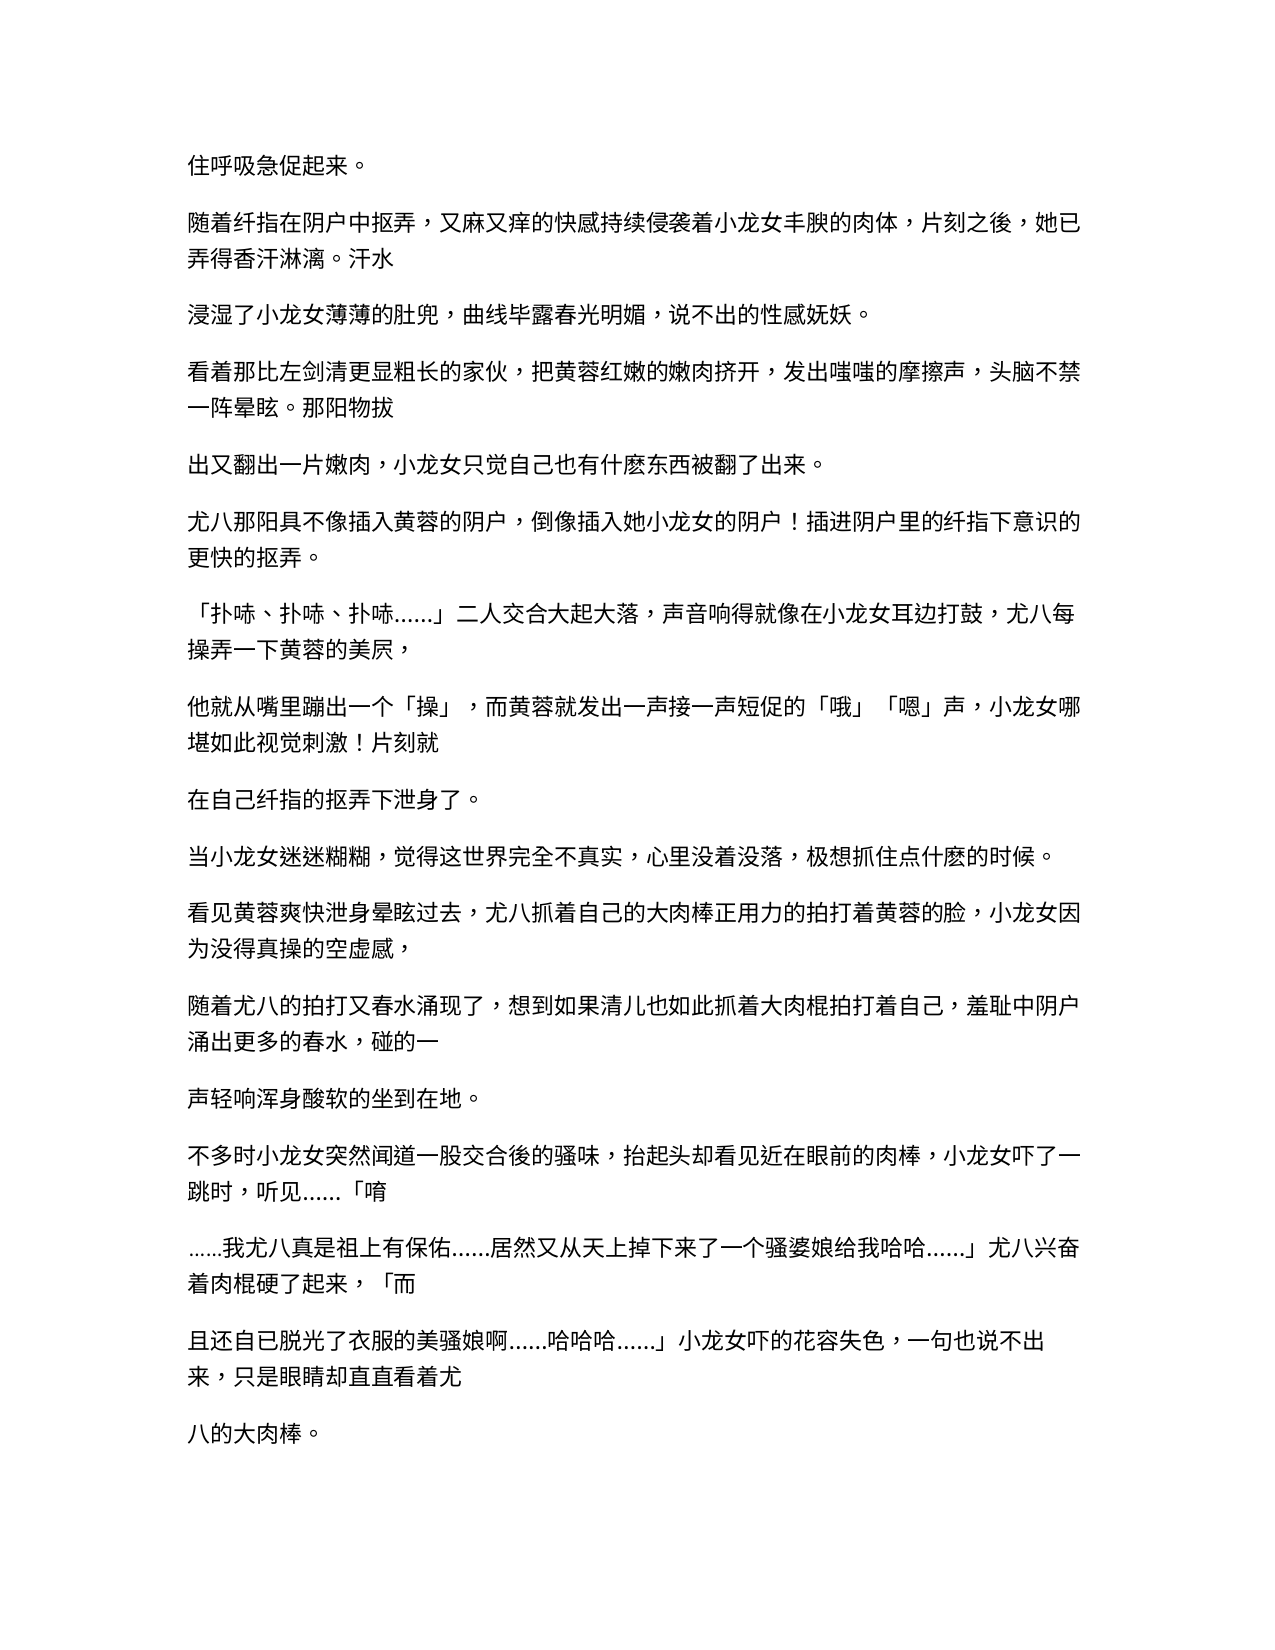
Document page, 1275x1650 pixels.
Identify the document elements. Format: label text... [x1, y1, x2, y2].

text 声轻响浑身酸软的坐到在地。 [187, 1083, 1087, 1114]
text 浸湿了小龙女薄薄的肚兜，曲线毕露春光明媚，说不出的性感妩妖。 [187, 299, 1087, 331]
text 当小龙女迷迷糊糊，觉得这世界完全不真实，心里没着没落，极想抓住点什麽的时候。 [187, 841, 1087, 872]
text 随着尤八的拍打又春水涌现了，想到如果清儿也如此抓着大肉棍拍打着自己，羞耻中阴户涌出更多的春水，碰的一 [187, 990, 1087, 1057]
text ……我尤八真是祖上有保佑……居然又从天上掉下来了一个骚婆娘给我哈哈……」尤八兴奋着肉棍硬了起来，「而 [187, 1232, 1087, 1299]
text 尤八那阳具不像插入黄蓉的阴户，倒像插入她小龙女的阴户！插进阴户里的纤指下意识的更快的抠弄。 [187, 506, 1087, 573]
text 不多时小龙女突然闻道一股交合後的骚味，抬起头却看见近在眼前的肉棒，小龙女吓了一跳时，听见……「唷 [187, 1139, 1087, 1207]
text 看见黄蓉爽快泄身晕眩过去，尤八抓着自己的大肉棒正用力的拍打着黄蓉的脸，小龙女因为没得真操的空虚感， [187, 897, 1087, 964]
text 随着纤指在阴户中抠弄，又麻又痒的快感持续侵袭着小龙女丰腴的肉体，片刻之後，她已弄得香汗淋漓。汗水 [187, 207, 1087, 274]
text 看着那比左剑清更显粗长的家伙，把黄蓉红嫩的嫩肉挤开，发出嗤嗤的摩擦声，头脑不禁一阵晕眩。那阳物拔 [187, 356, 1087, 423]
text 出又翻出一片嫩肉，小龙女只觉自己也有什麽东西被翻了出来。 [187, 449, 1087, 480]
text 在自己纤指的抠弄下泄身了。 [187, 784, 1087, 815]
text 八的大肉棒。 [187, 1418, 1087, 1449]
text 住呼吸急促起来。 [187, 150, 1087, 181]
text 且还自已脱光了衣服的美骚娘啊……哈哈哈……」小龙女吓的花容失色，一句也说不出来，只是眼睛却直直看着尤 [187, 1325, 1087, 1392]
text 「扑哧、扑哧、扑哧……」二人交合大起大落，声音响得就像在小龙女耳边打鼓，尤八每操弄一下黄蓉的美屄， [187, 598, 1087, 666]
text 他就从嘴里蹦出一个「操」，而黄蓉就发出一声接一声短促的「哦」「嗯」声，小龙女哪堪如此视觉刺激！片刻就 [187, 691, 1087, 758]
